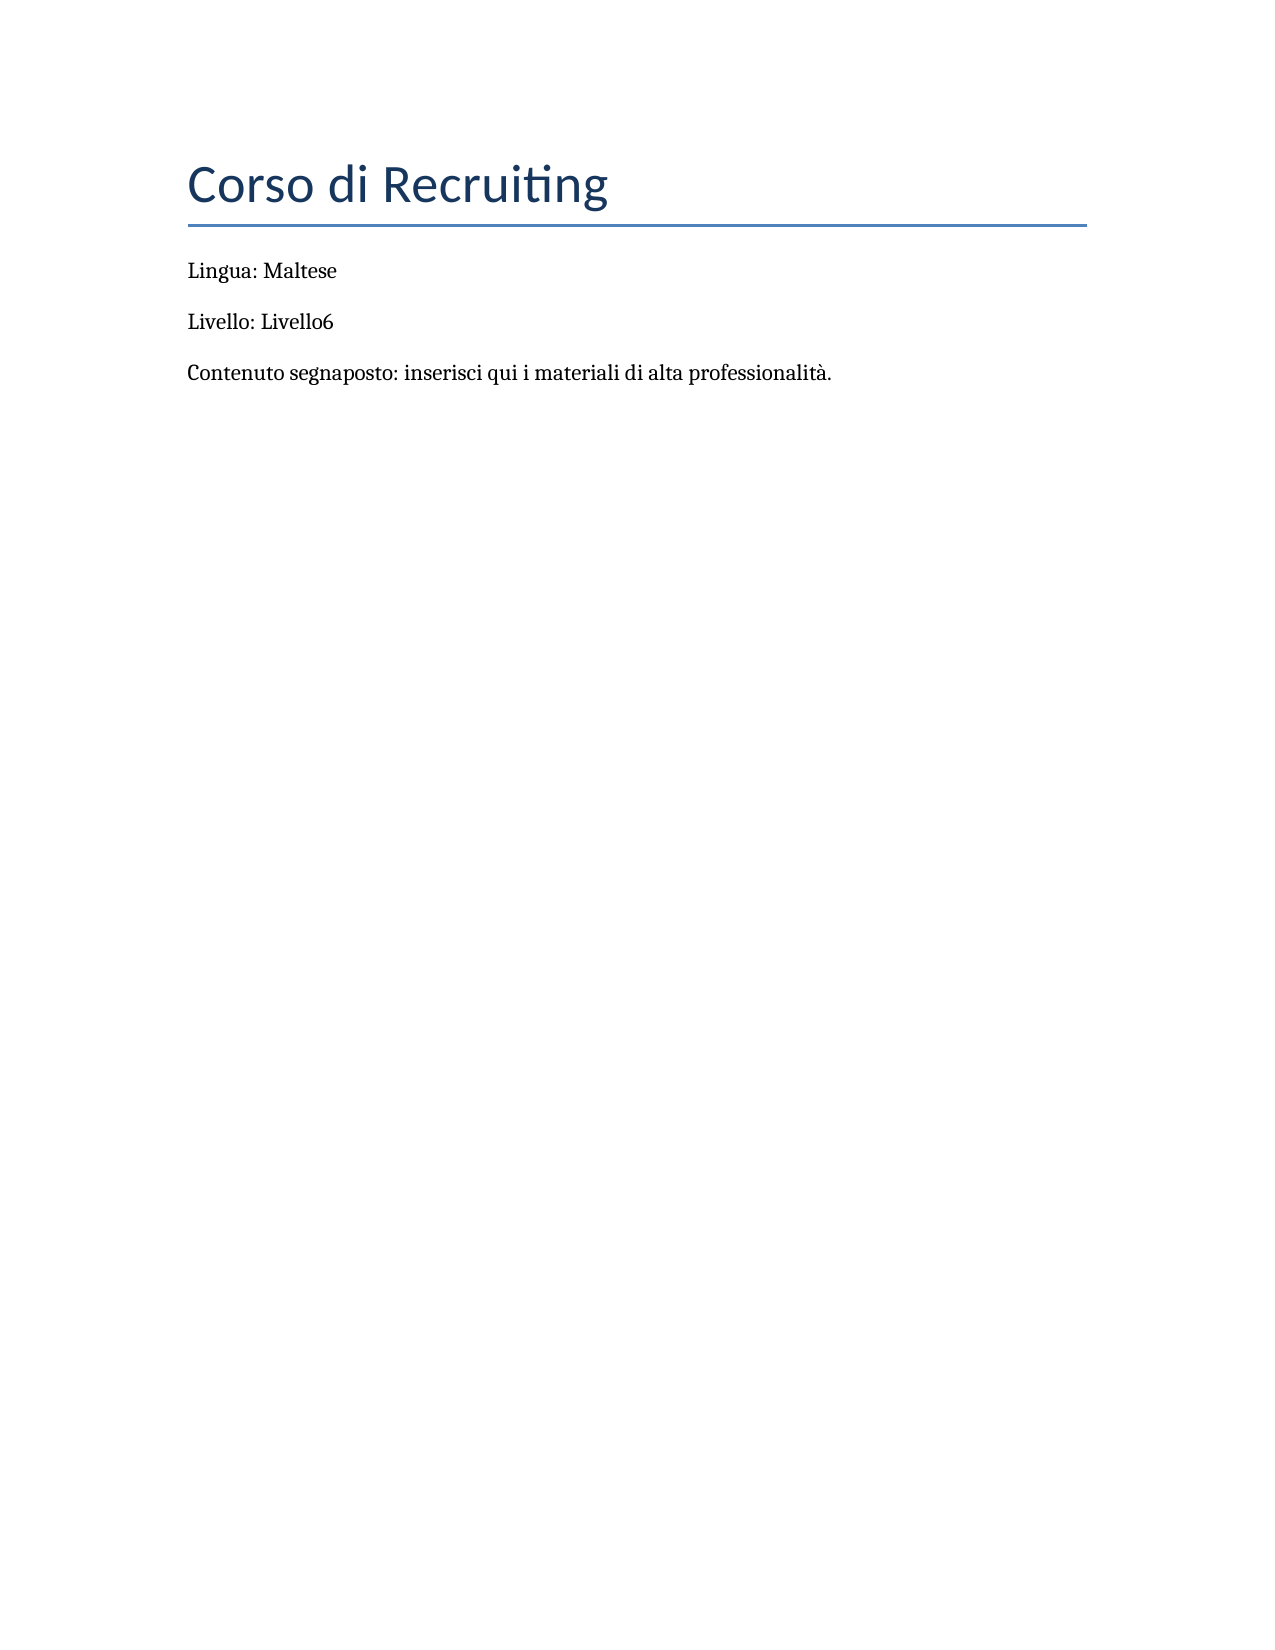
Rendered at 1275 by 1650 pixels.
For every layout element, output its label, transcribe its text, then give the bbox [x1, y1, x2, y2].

text Livello: Livello6 [187, 309, 1087, 335]
title Corso di Recruiting [187, 150, 1087, 227]
text Lingua: Maltese [187, 258, 1087, 284]
text Contenuto segnaposto: inserisci qui i materiali di alta professionalità. [187, 360, 1087, 386]
